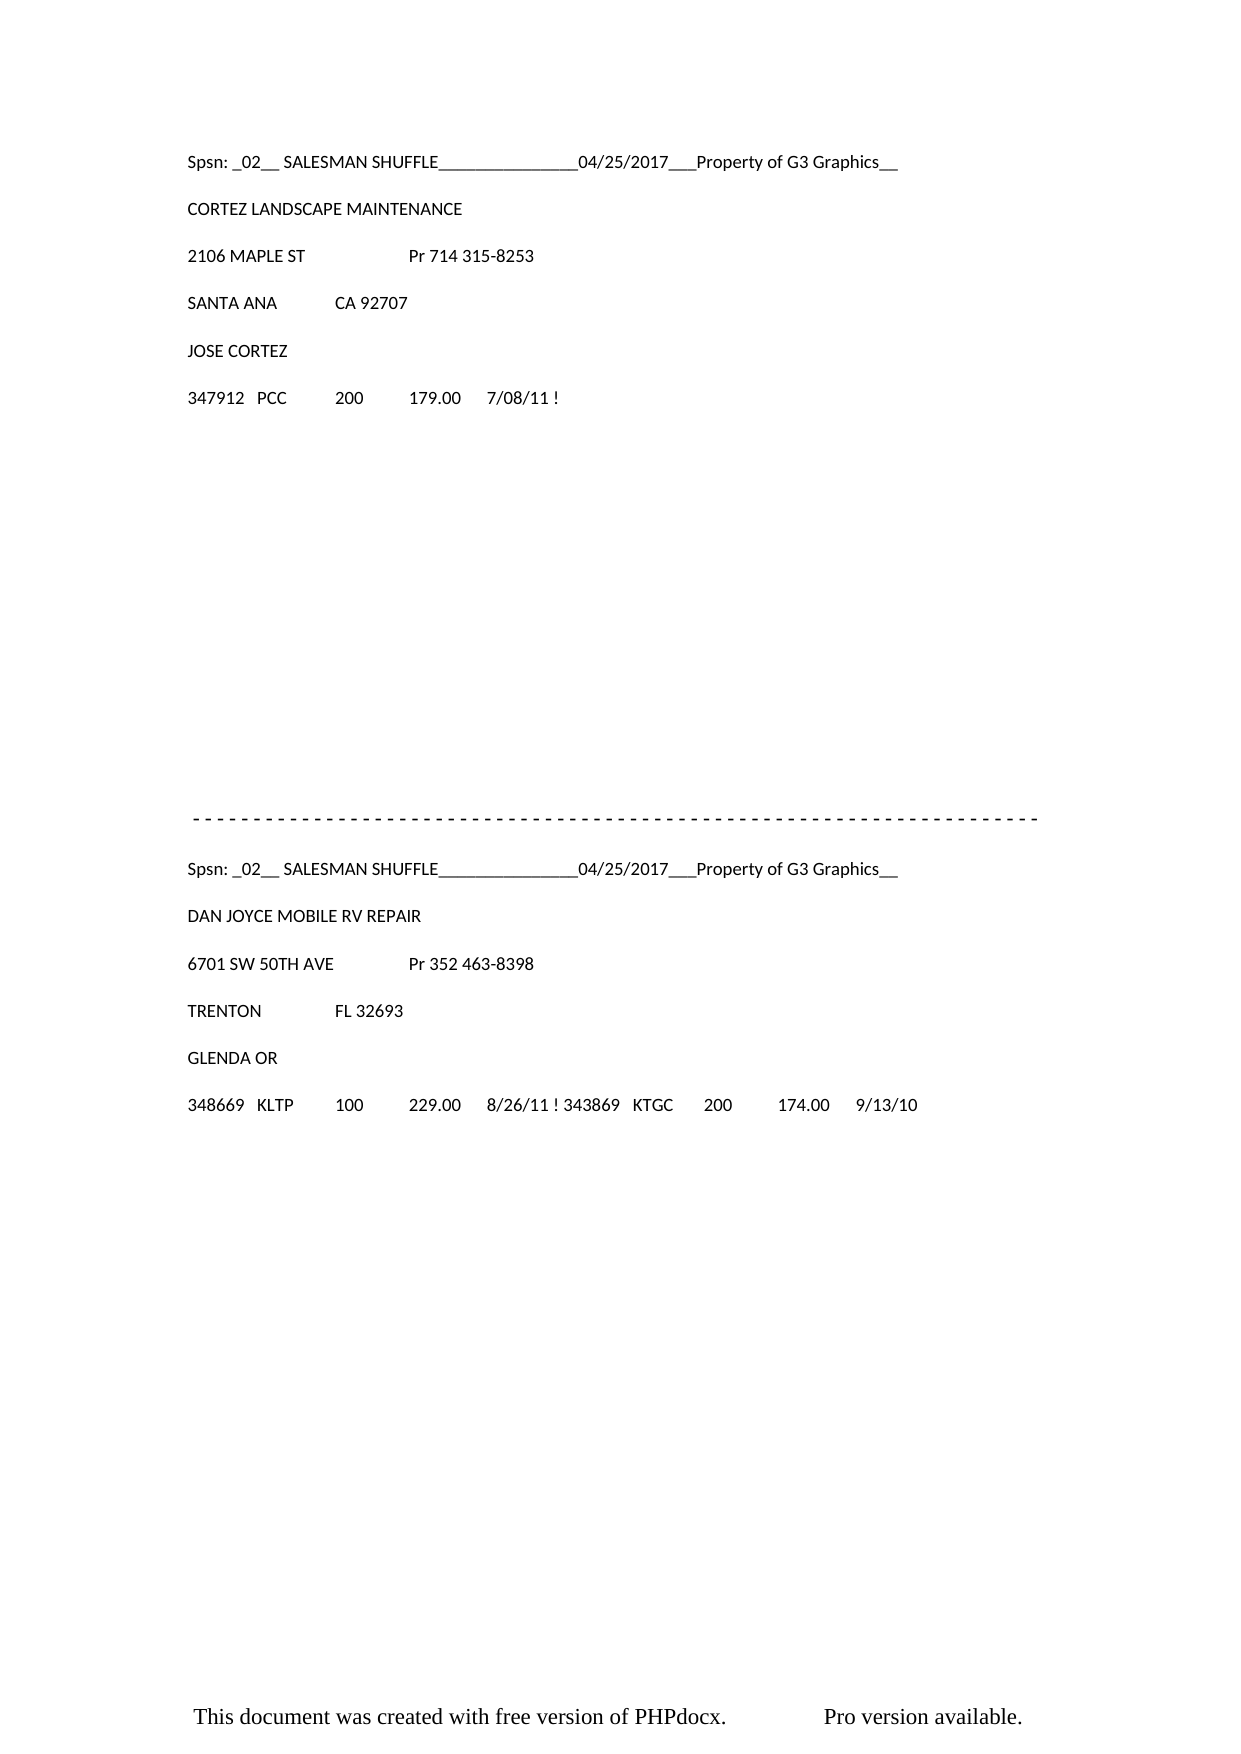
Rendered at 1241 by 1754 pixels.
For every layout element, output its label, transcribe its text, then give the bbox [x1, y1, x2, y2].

text Spsn: _02__ SALESMAN SHUFFLE_______________04/25/2017___Property of G3 Graphics__ [187, 857, 1053, 880]
text 2106 MAPLE ST Pr 714 315-8253 [187, 244, 1053, 267]
text SANTA ANA CA 92707 [187, 292, 1053, 314]
text DAN JOYCE MOBILE RV REPAIR [187, 904, 1053, 927]
text - - - - - - - - - - - - - - - - - - - - - - - - - - - - - - - - - - - - - - - - - - - - - - - - - - - - - - - - - - - - - - - - - - - - - - [187, 804, 1053, 832]
text CORTEZ LANDSCAPE MAINTENANCE [187, 197, 1053, 220]
text JOSE CORTEZ [187, 339, 1053, 362]
text GLENDA OR [187, 1046, 1053, 1069]
text TRENTON FL 32693 [187, 999, 1053, 1022]
text 347912 PCC 200 179.00 7/08/11 ! [187, 386, 1053, 409]
text 348669 KLTP 100 229.00 8/26/11 ! 343869 KTGC 200 174.00 9/13/10 [187, 1093, 1053, 1116]
text Spsn: _02__ SALESMAN SHUFFLE_______________04/25/2017___Property of G3 Graphics__ [187, 150, 1053, 173]
text 6701 SW 50TH AVE Pr 352 463-8398 [187, 952, 1053, 974]
